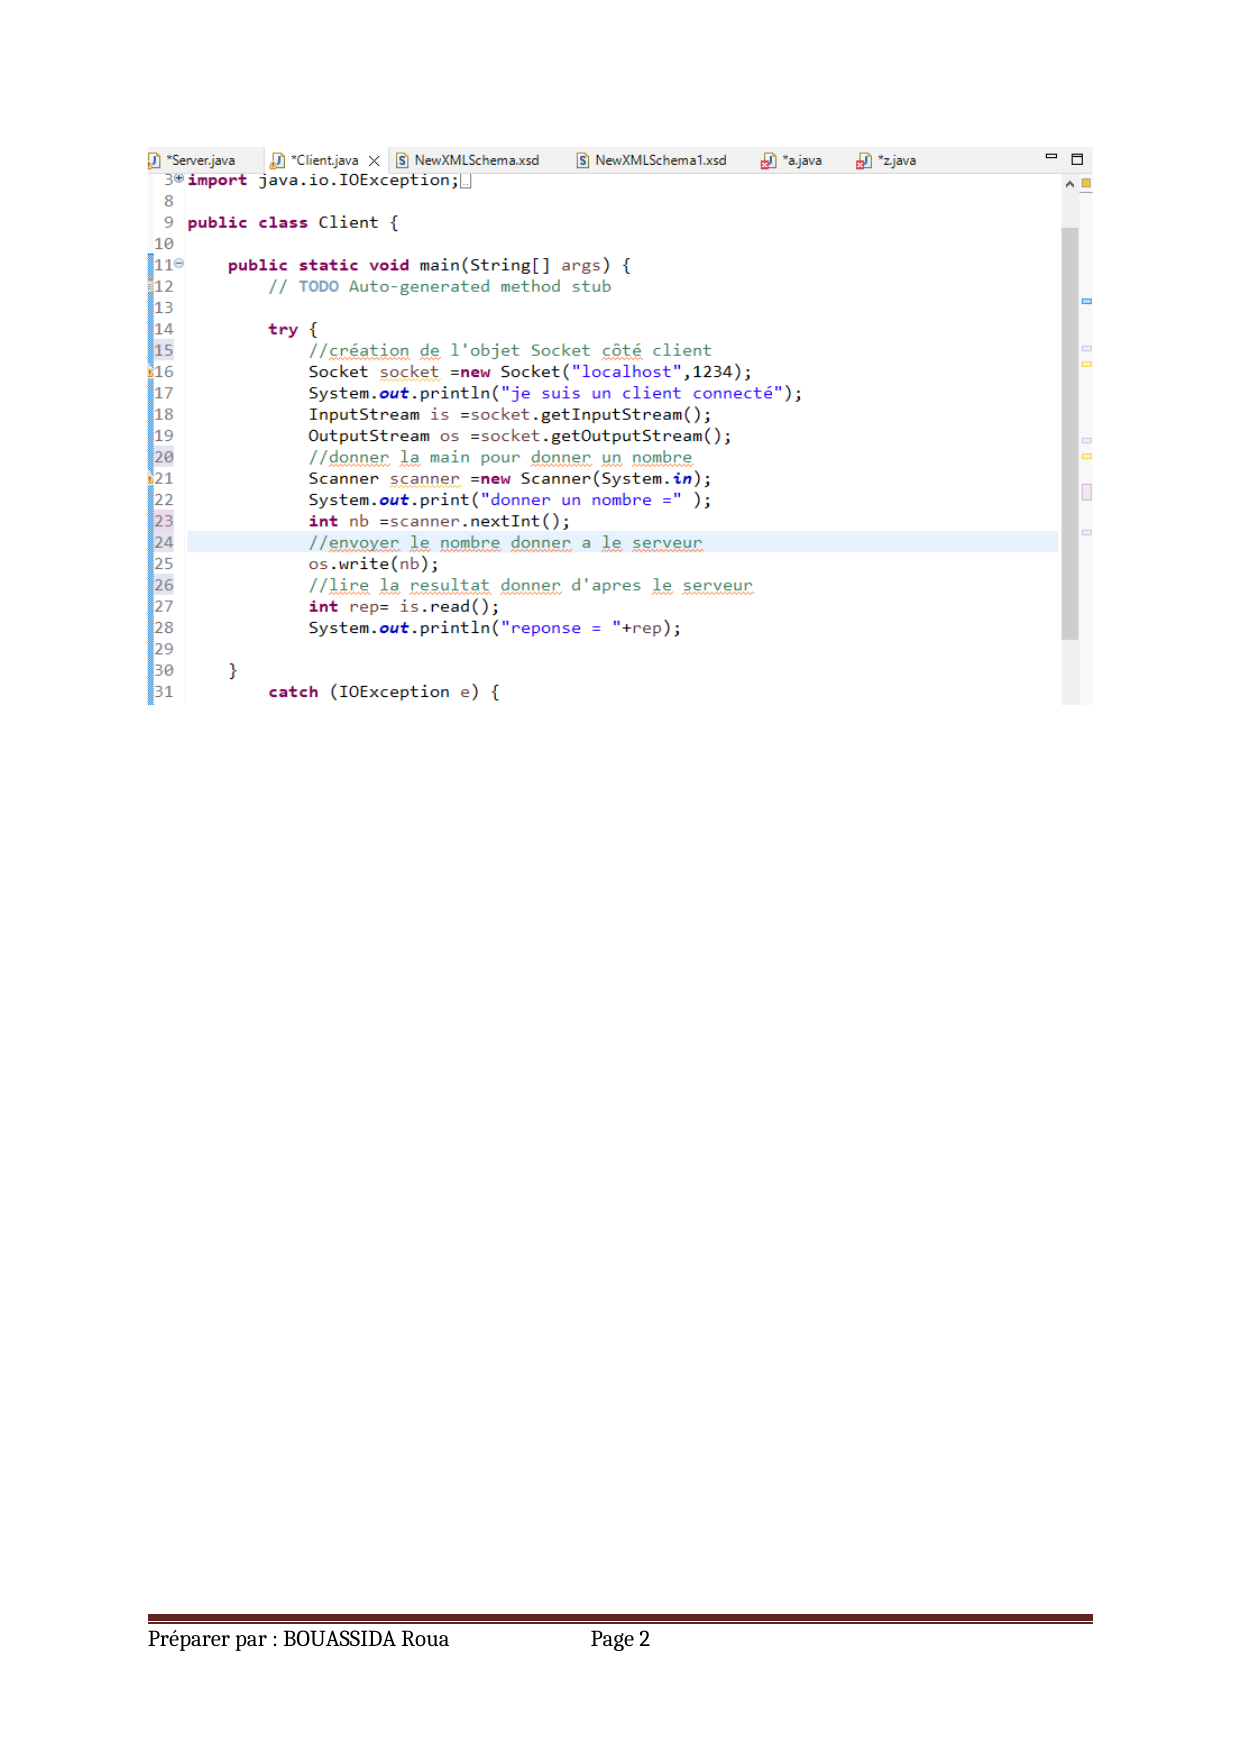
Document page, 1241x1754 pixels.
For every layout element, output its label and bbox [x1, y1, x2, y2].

picture [147, 147, 1093, 705]
